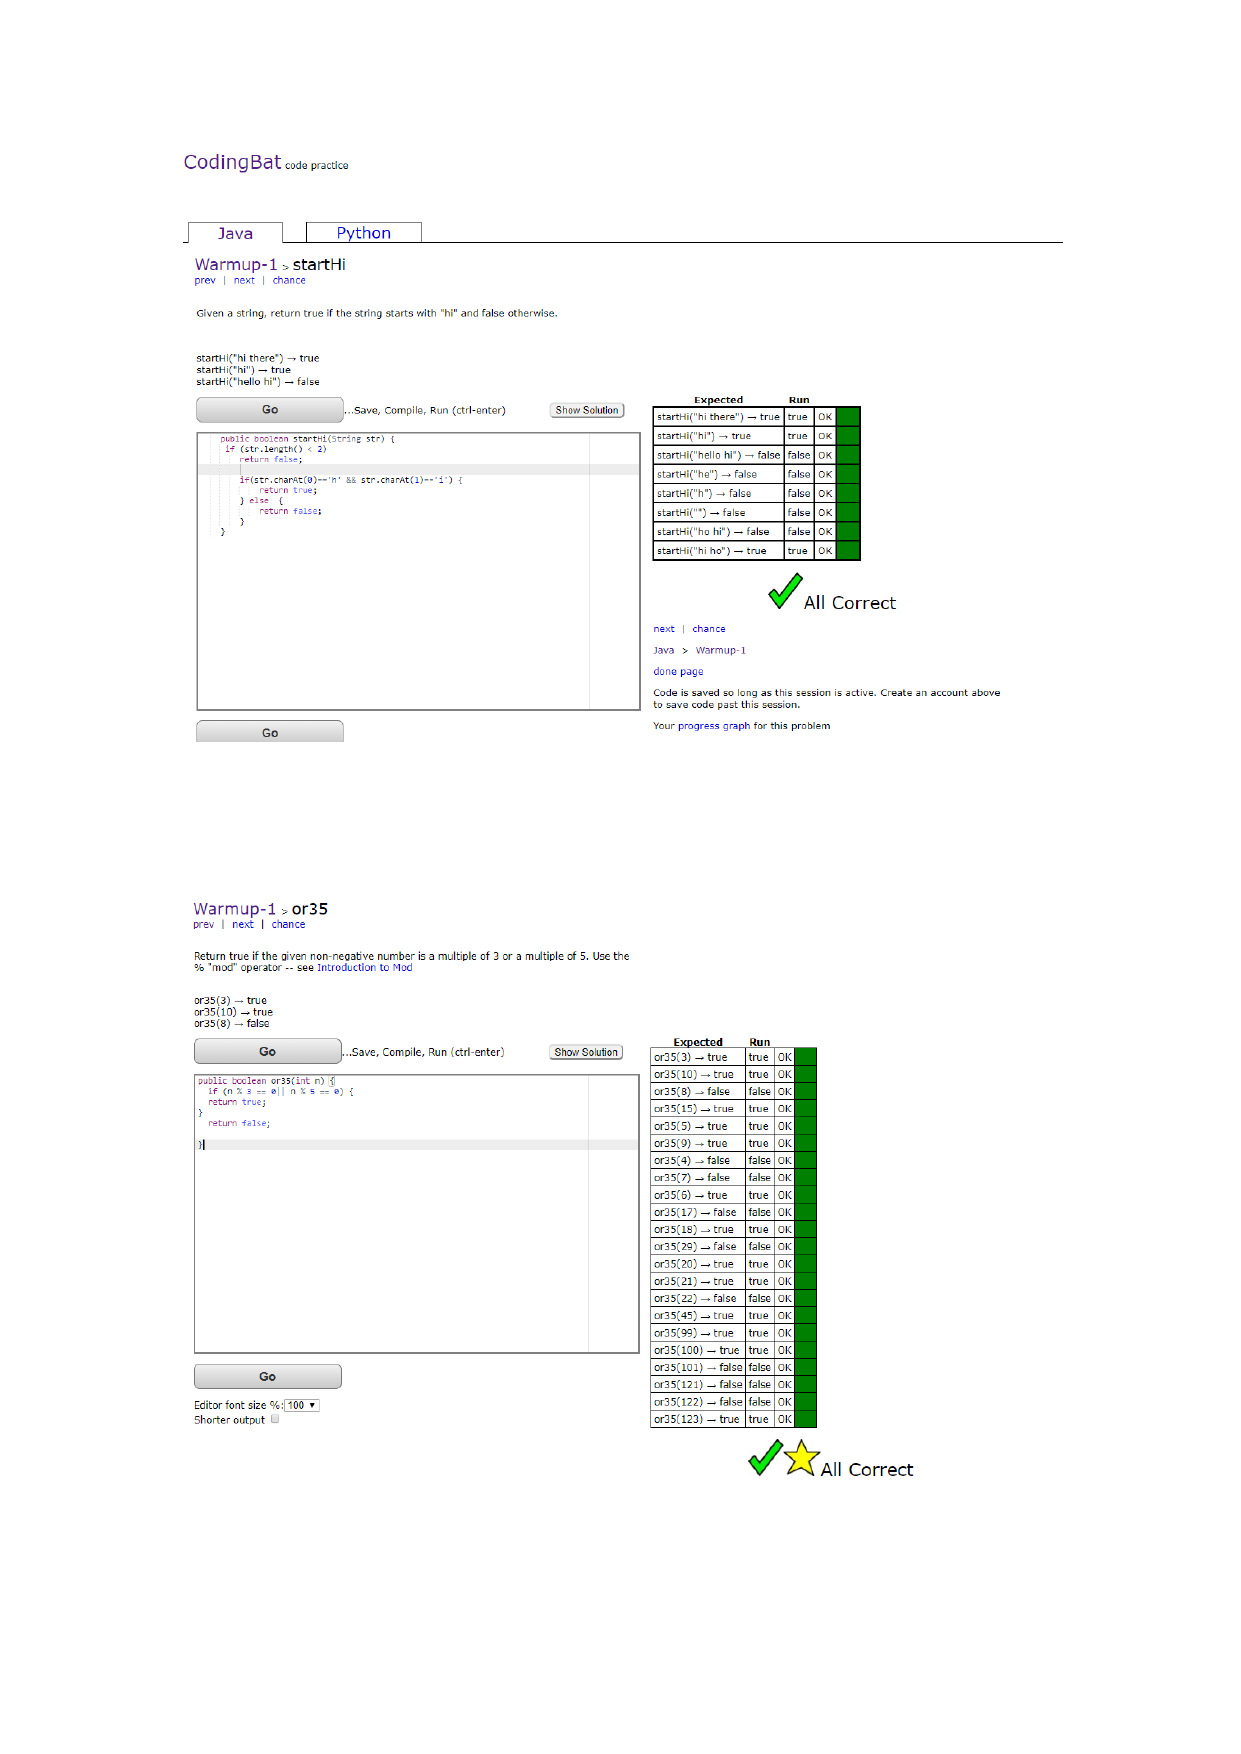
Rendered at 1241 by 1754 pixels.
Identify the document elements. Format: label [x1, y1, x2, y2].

picture [177, 901, 1063, 1488]
picture [177, 147, 1063, 742]
